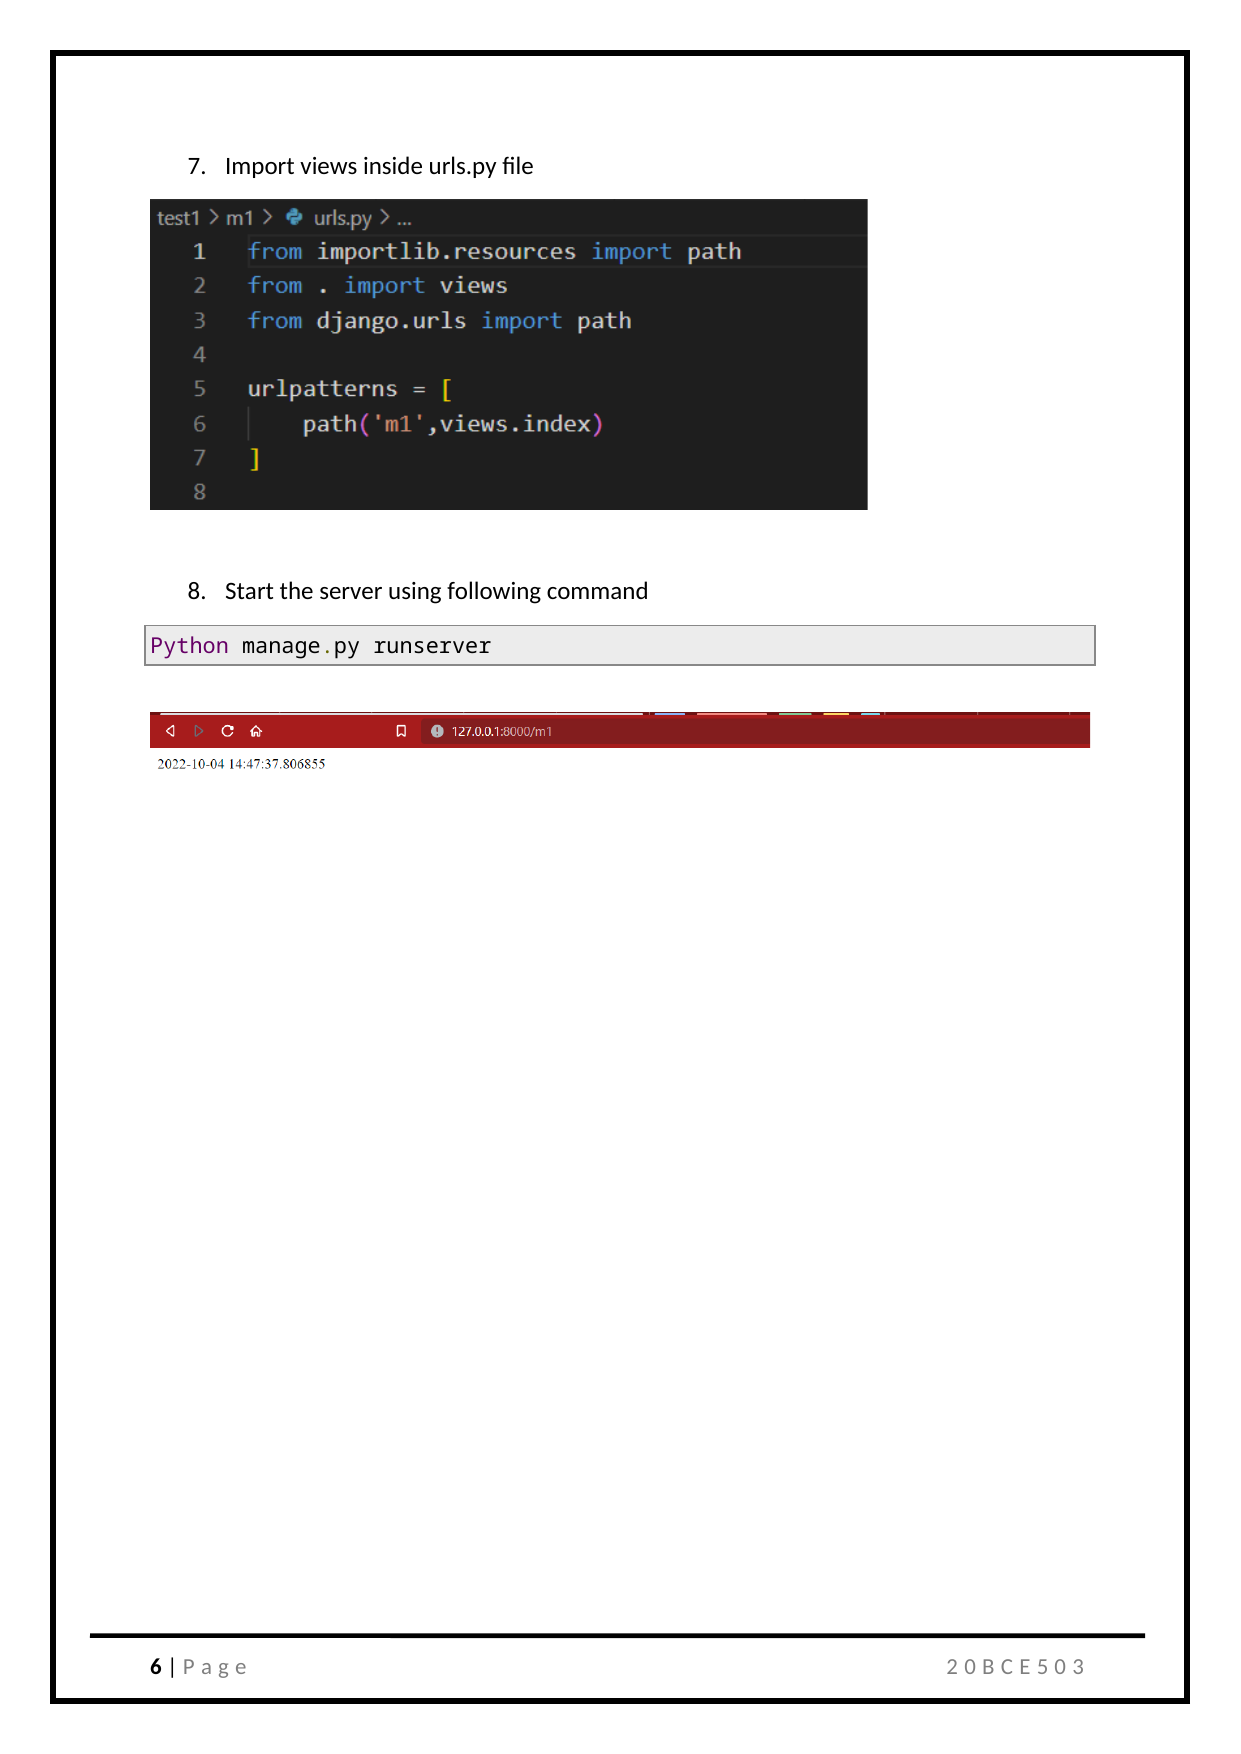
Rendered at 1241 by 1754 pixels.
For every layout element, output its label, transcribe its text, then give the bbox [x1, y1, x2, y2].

picture [150, 712, 1091, 812]
picture [150, 199, 868, 510]
list Import views inside urls.py file [187, 150, 1090, 181]
text Python manage.py runserver [146, 626, 1094, 664]
list Start the server using following command [187, 575, 1090, 606]
